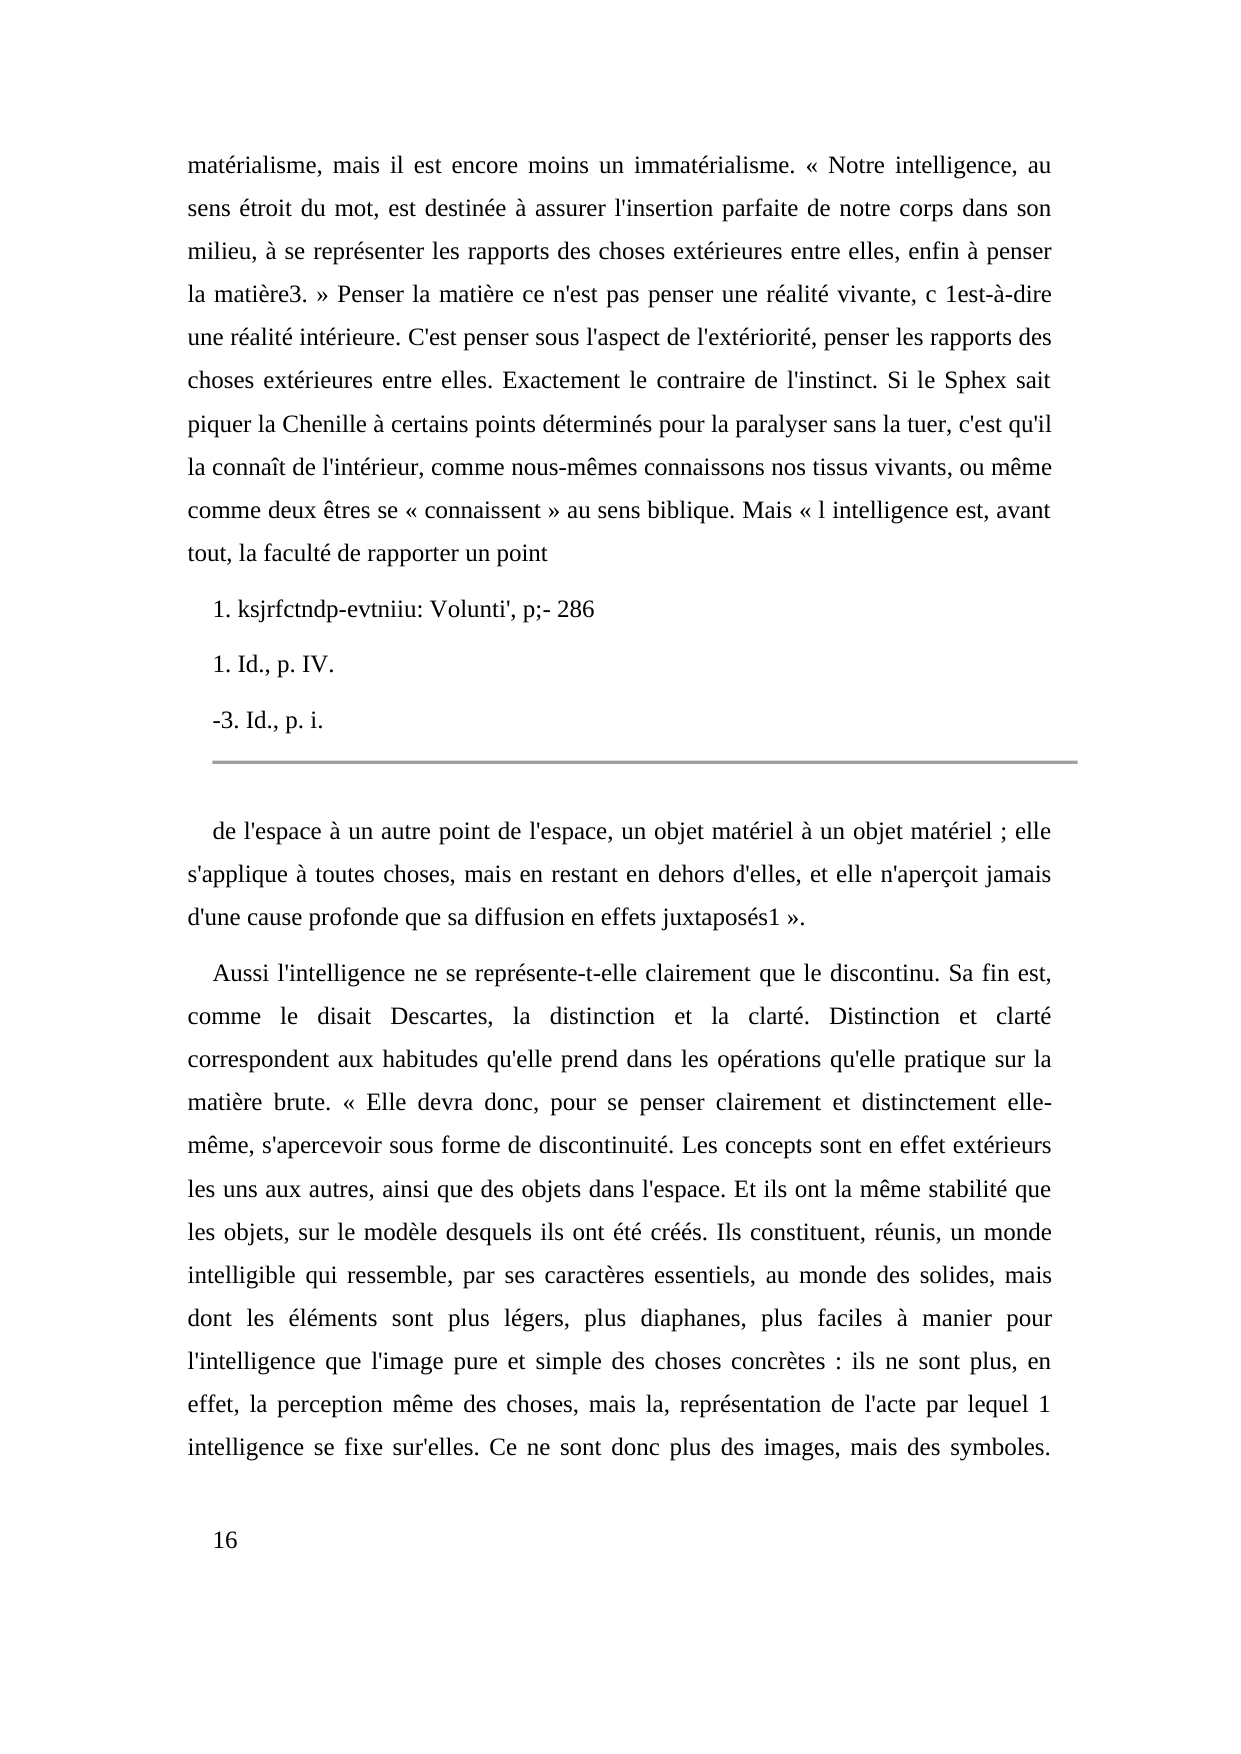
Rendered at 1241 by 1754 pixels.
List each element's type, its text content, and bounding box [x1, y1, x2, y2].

text de l'espace à un autre point de l'espace, un objet matériel à un objet matériel ; elle s'applique à toutes choses, mais en restant en dehors d'elles, et elle n'aperçoit jamais d'une cause profonde que sa diffusion en effets juxtaposés1 ». [187, 816, 1053, 931]
text -3. Id., p. i. [187, 705, 1053, 734]
text 1. Id., p. IV. [187, 649, 1053, 678]
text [187, 150, 1053, 567]
text 1. ksjrfctndp-evtniiu: Volunti', p;- 286 [187, 594, 1053, 622]
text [187, 958, 1053, 1461]
